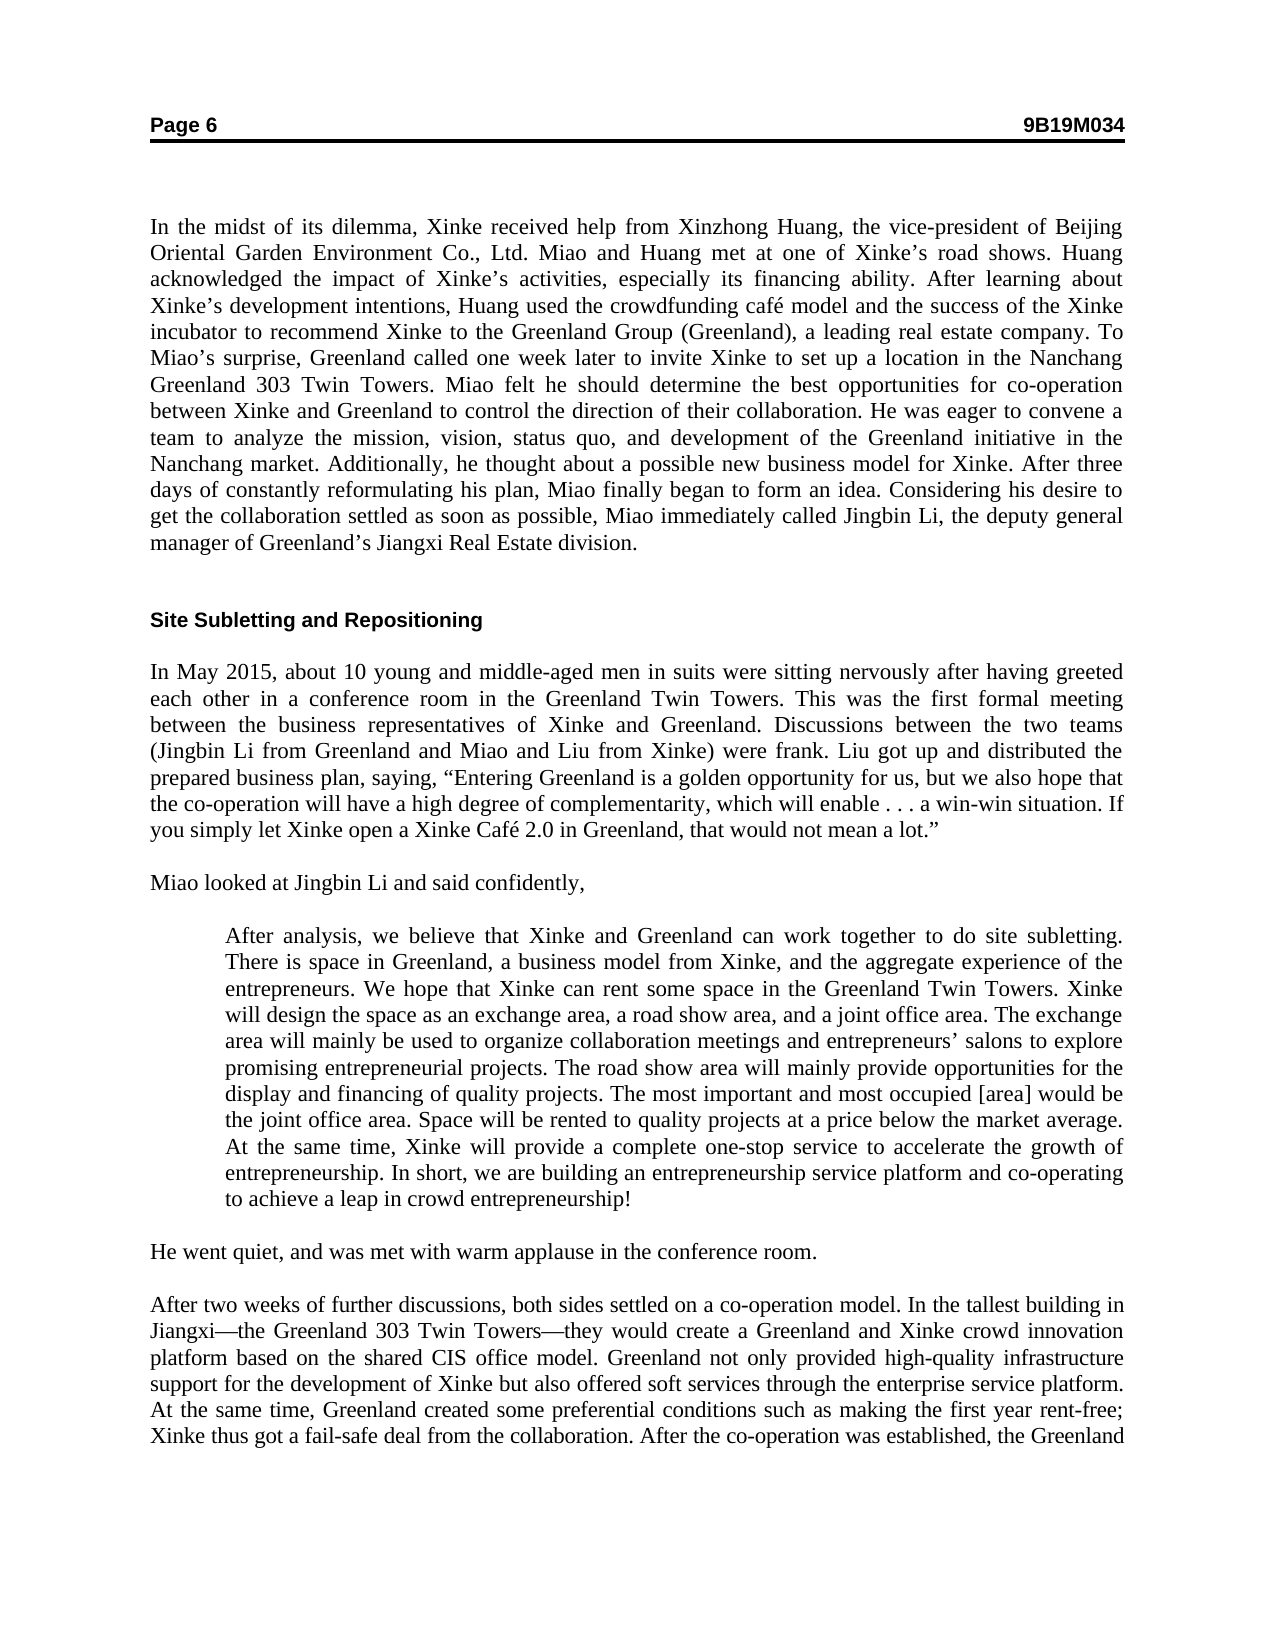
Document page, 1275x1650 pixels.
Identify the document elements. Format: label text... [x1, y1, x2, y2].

text After analysis, we believe that Xinke and Greenland can work together to do site subletting. There is space in Greenland, a business model from Xinke, and the aggregate experience of the entrepreneurs. We hope that Xinke can rent some space in the Greenland Twin Towers. Xinke will design the space as an exchange area, a road show area, and a joint office area. The exchange area will mainly be used to organize collaboration meetings and entrepreneurs’ salons to explore promising entrepreneurial projects. The road show area will mainly provide opportunities for the display and financing of quality projects. The most important and most occupied [area] would be the joint office area. Space will be rented to quality projects at a price below the market average. At the same time, Xinke will provide a complete one-stop service to accelerate the growth of entrepreneurship. In short, we are building an entrepreneurship service platform and co-operating to achieve a leap in crowd entrepreneurship! [225, 922, 1125, 1212]
text Miao looked at Jingbin Li and said confidently, [150, 869, 1125, 896]
text In the midst of its dilemma, Xinke received help from Xinzhong Huang, the vice-president of Beijing Oriental Garden Environment Co., Ltd. Miao and Huang met at one of Xinke’s road shows. Huang acknowledged the impact of Xinke’s activities, especially its financing ability. After learning about Xinke’s development intentions, Huang used the crowdfunding café model and the success of the Xinke incubator to recommend Xinke to the Greenland Group (Greenland), a leading real estate company. To Miao’s surprise, Greenland called one week later to invite Xinke to set up a location in the Nanchang Greenland 303 Twin Towers. Miao felt he should determine the best opportunities for co-operation between Xinke and Greenland to control the direction of their collaboration. He was eager to convene a team to analyze the mission, vision, status quo, and development of the Greenland initiative in the Nanchang market. Additionally, he thought about a possible new business model for Xinke. After three days of constantly reformulating his plan, Miao finally began to form an idea. Considering his desire to get the collaboration settled as soon as possible, Miao immediately called Jingbin Li, the deputy general manager of Greenland’s Jiangxi Real Estate division. [150, 213, 1125, 555]
text He went quiet, and was met with warm applause in the conference room. [150, 1238, 1125, 1264]
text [150, 1291, 1125, 1449]
text In May 2015, about 10 young and middle-aged men in suits were sitting nervously after having greeted each other in a conference room in the Greenland Twin Towers. This was the first formal meeting between the business representatives of Xinke and Greenland. Discussions between the two teams (Jingbin Li from Greenland and Miao and Liu from Xinke) were frank. Liu got up and distributed the prepared business plan, saying, “Entering Greenland is a golden opportunity for us, but we also hope that the co-operation will have a high degree of complementarity, which will enable . . . a win-win situation. If you simply let Xinke open a Xinke Café 2.0 in Greenland, that would not mean a lot.” [150, 658, 1125, 843]
text Site Subletting and Repositioning [150, 608, 1125, 632]
